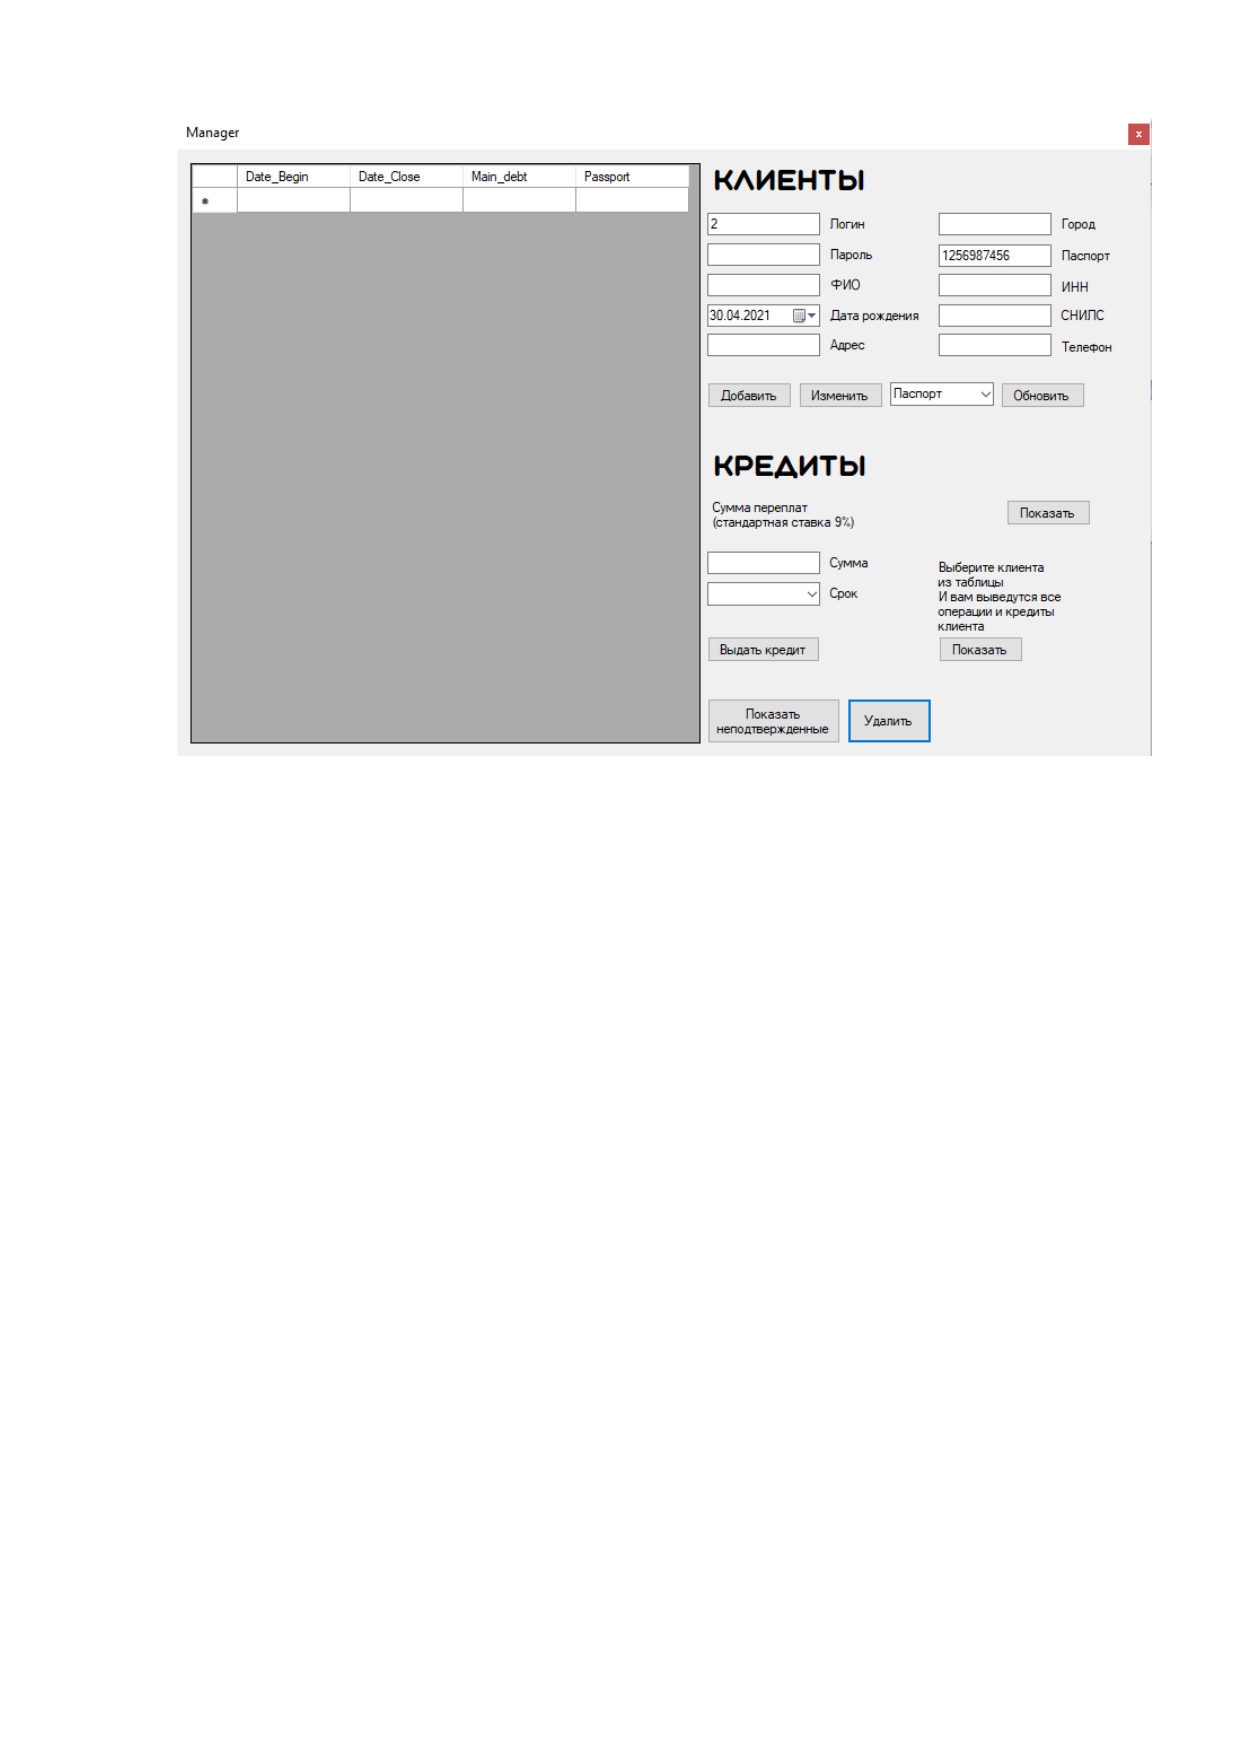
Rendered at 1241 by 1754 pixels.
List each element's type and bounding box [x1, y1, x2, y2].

picture [177, 118, 1152, 756]
